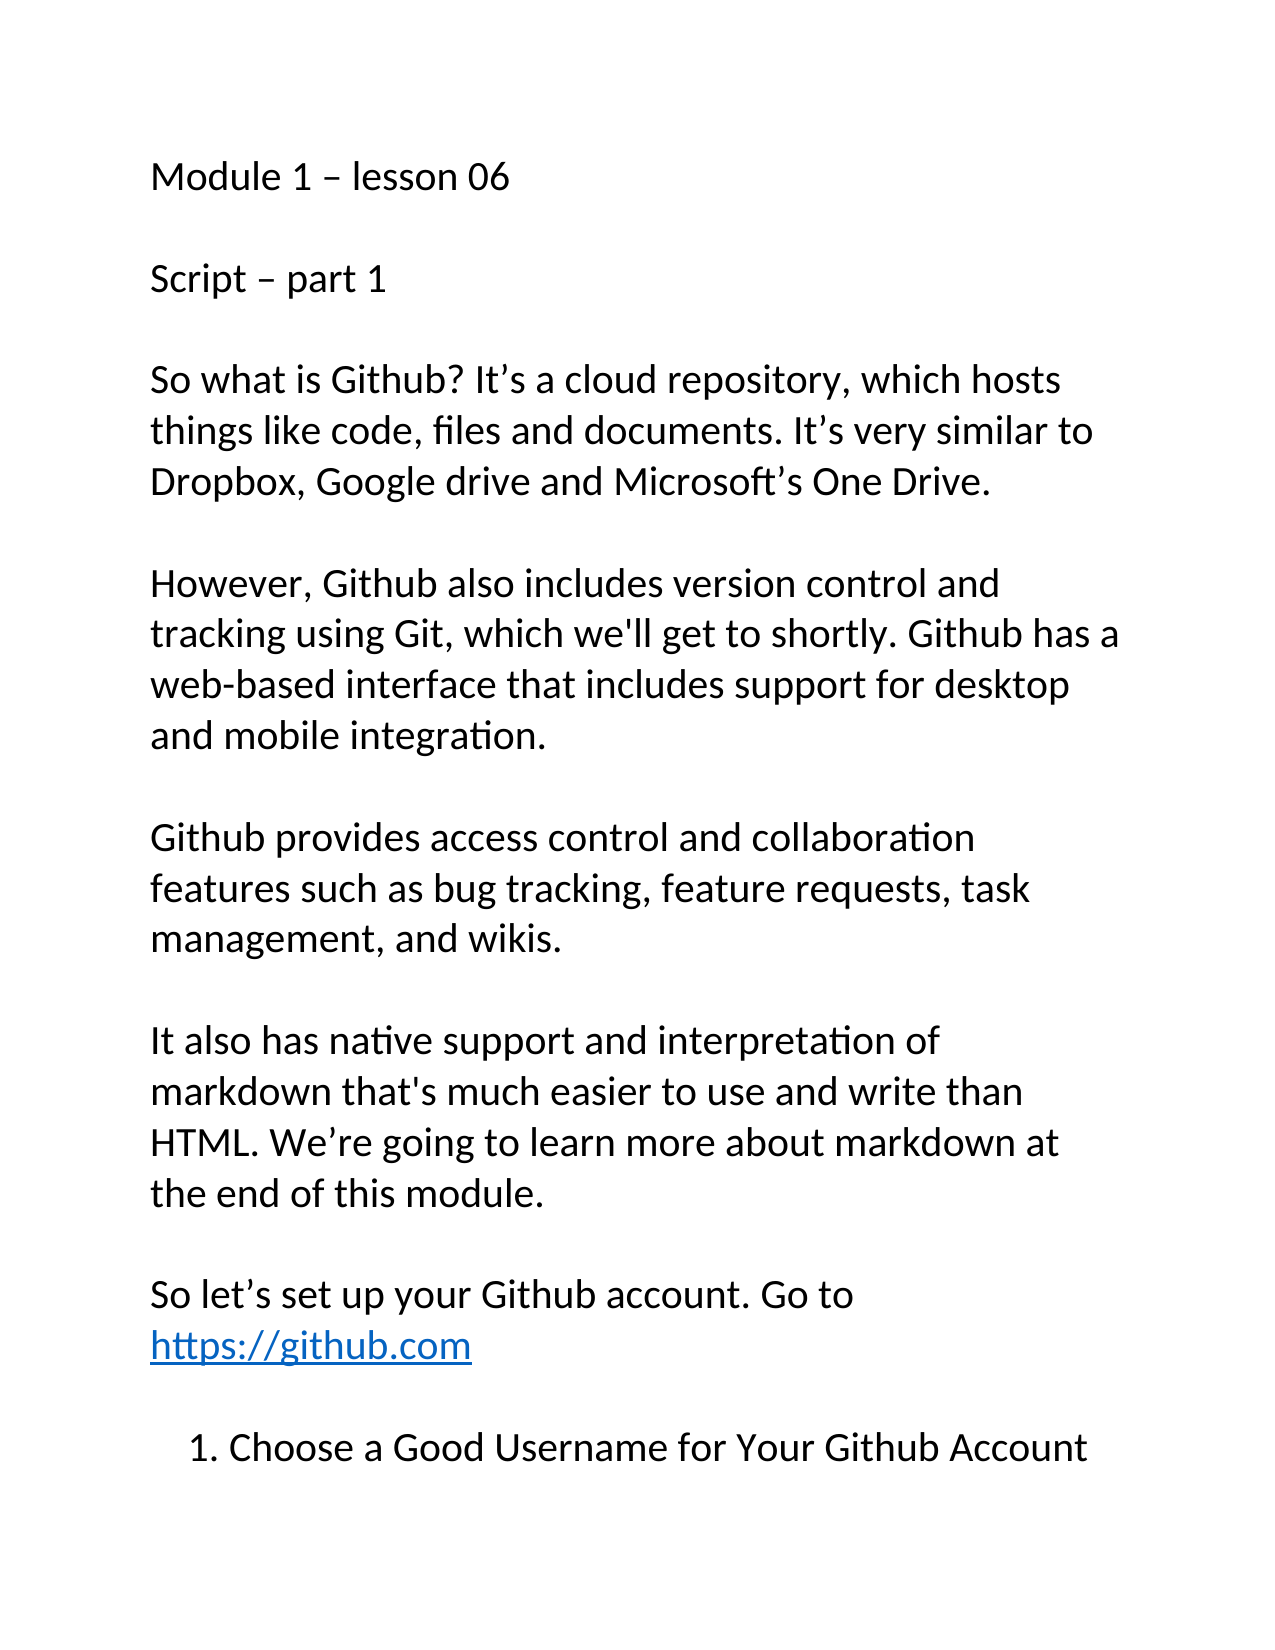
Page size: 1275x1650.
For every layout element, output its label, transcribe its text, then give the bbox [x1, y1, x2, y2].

text Script – part 1 [150, 252, 1125, 302]
text So what is Github? It’s a cloud repository, which hosts things like code, files and documents. It’s very similar to Dropbox, Google drive and Microsoft’s One Drive. [150, 353, 1125, 506]
text It also has native support and interpretation of markdown that's much easier to use and write than HTML. We’re going to learn more about markdown at the end of this module. [150, 1014, 1125, 1217]
text However, Github also includes version control and tracking using Git, which we'll get to shortly. Github has a web-based interface that includes support for desktop and mobile integration. [150, 557, 1125, 760]
text Github provides access control and collaboration features such as bug tracking, feature requests, task management, and wikis. [150, 811, 1125, 963]
text So let’s set up your Github account. Go to https://github.com [150, 1268, 1125, 1370]
text Module 1 – lesson 06 [150, 150, 1125, 201]
list Choose a Good Username for Your Github Account [187, 1421, 1125, 1472]
